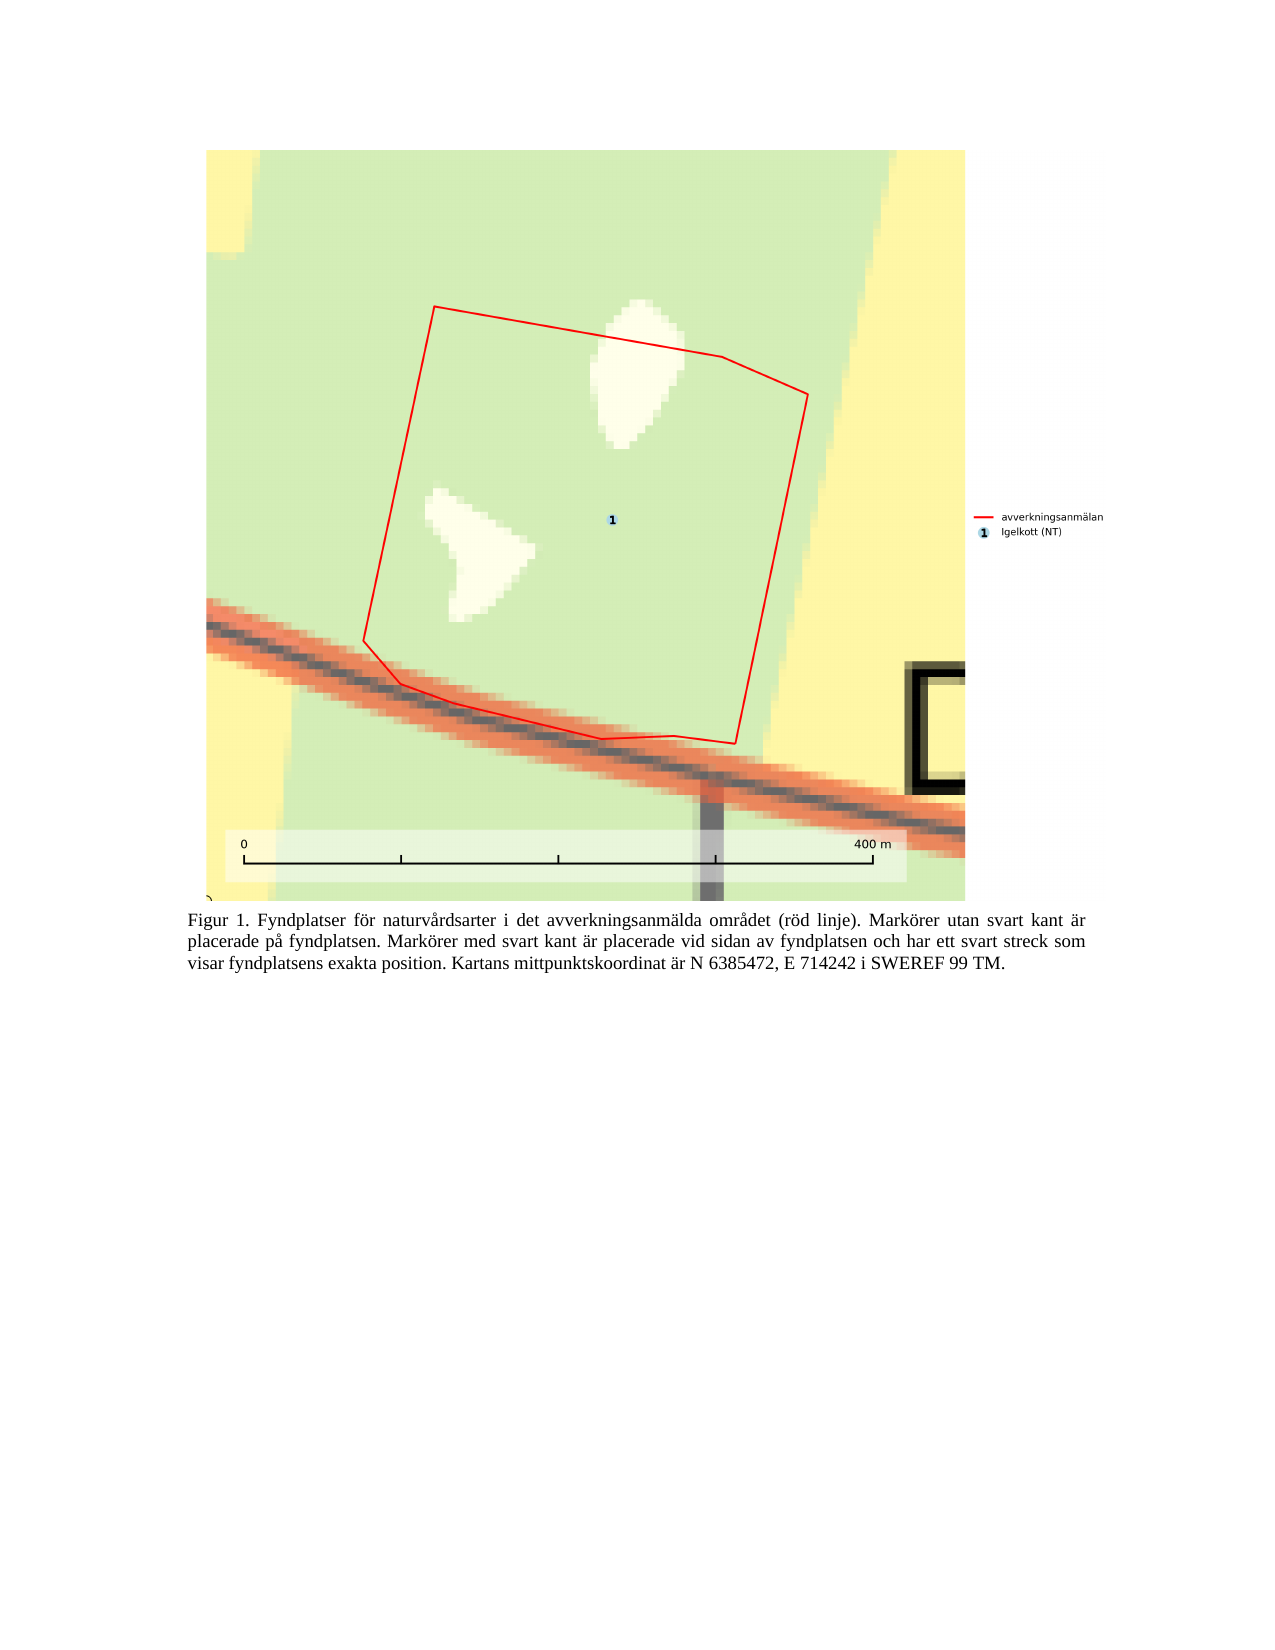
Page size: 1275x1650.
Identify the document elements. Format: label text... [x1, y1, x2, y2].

picture [206, 150, 1107, 901]
text Figur 1. Fyndplatser för naturvårdsarter i det avverkningsanmälda området (röd linje). Markörer utan svart kant är placerade på fyndplatsen. Markörer med svart kant är placerade vid sidan av fyndplatsen och har ett svart streck som visar fyndplatsens exakta position. Kartans mittpunktskoordinat är N 6385472, E 714242 i SWEREF 99 TM. [187, 909, 1087, 973]
